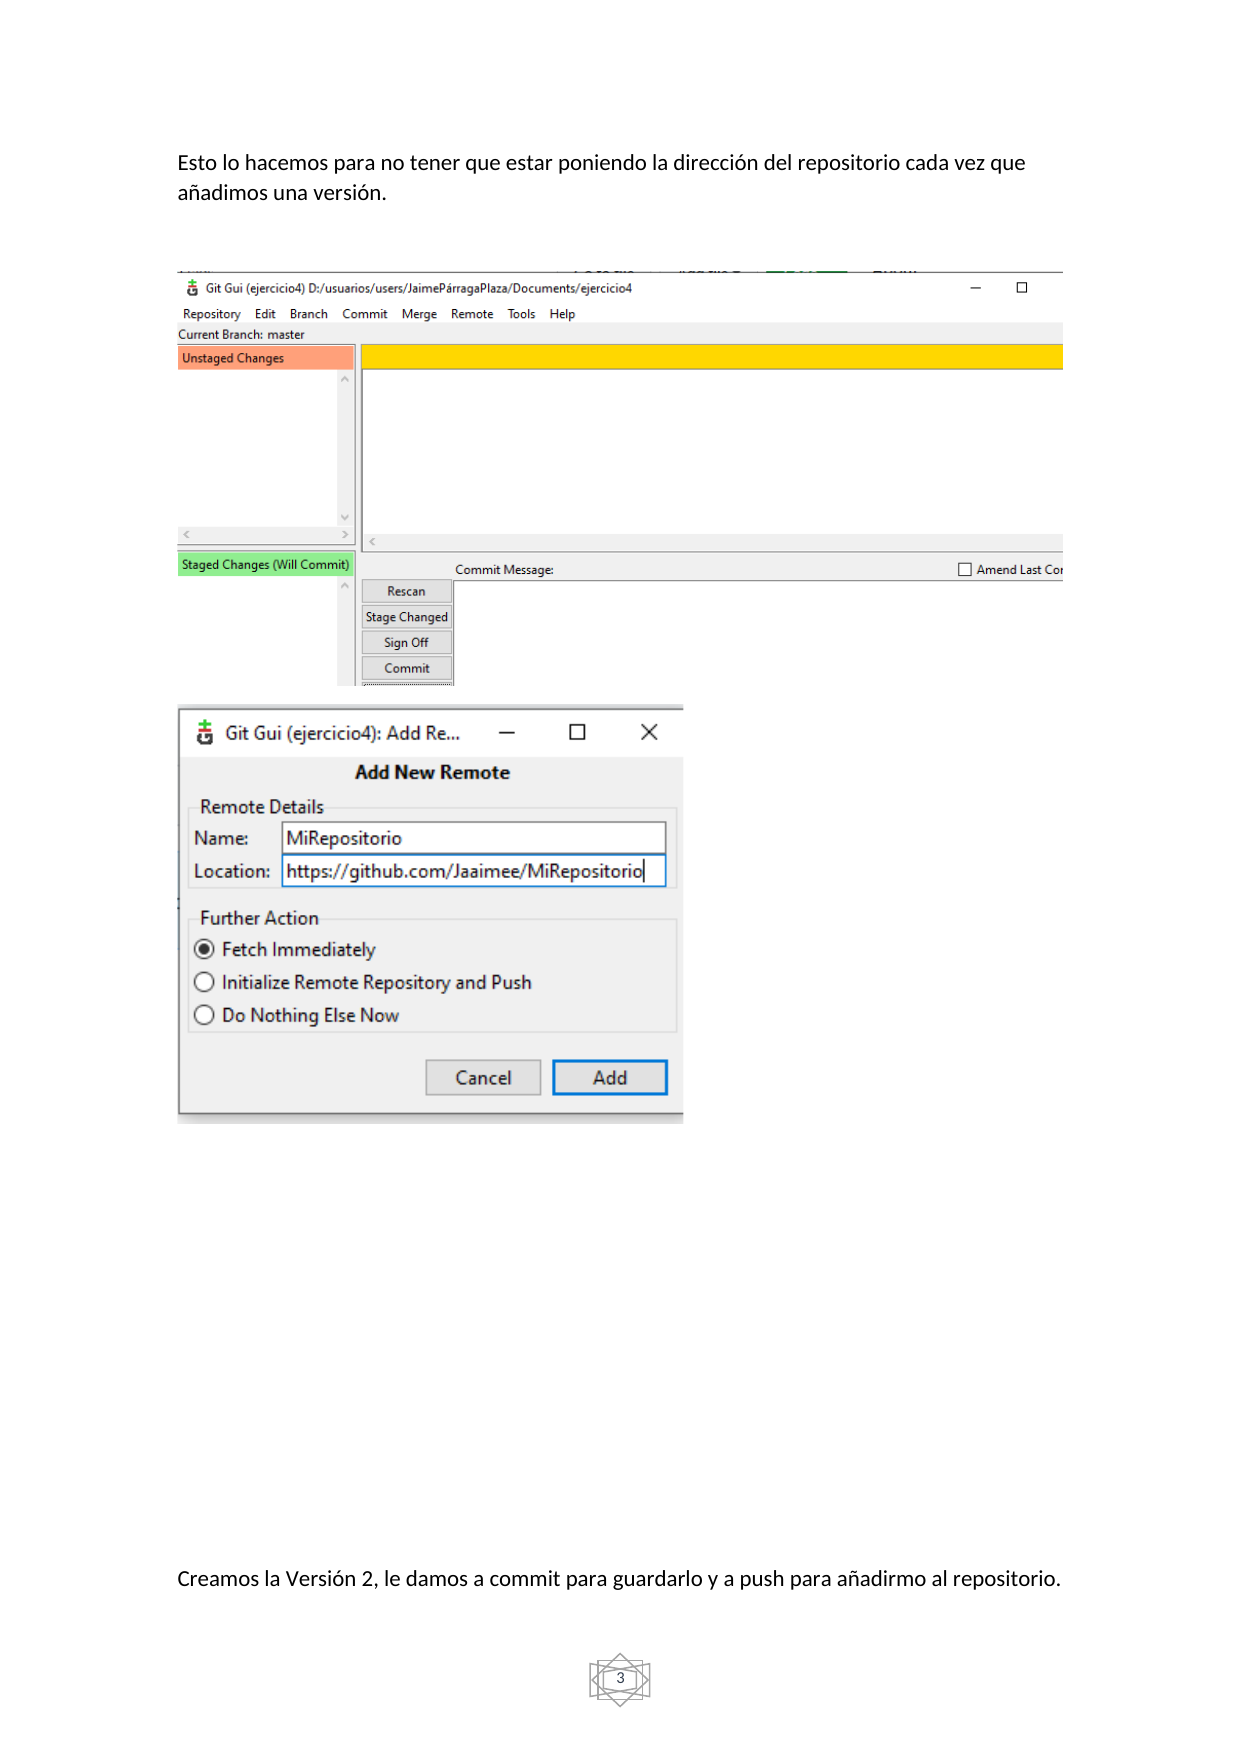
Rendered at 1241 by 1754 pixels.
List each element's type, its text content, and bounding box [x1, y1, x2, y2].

text Creamos la Versión 2, le damos a commit para guardarlo y a push para añadirmo al repositorio. [177, 1564, 1063, 1592]
picture [177, 704, 684, 1124]
text Esto lo hacemos para no tener que estar poniendo la dirección del repositorio cada vez que añadimos una versión. [177, 148, 1063, 206]
picture [177, 271, 1063, 686]
